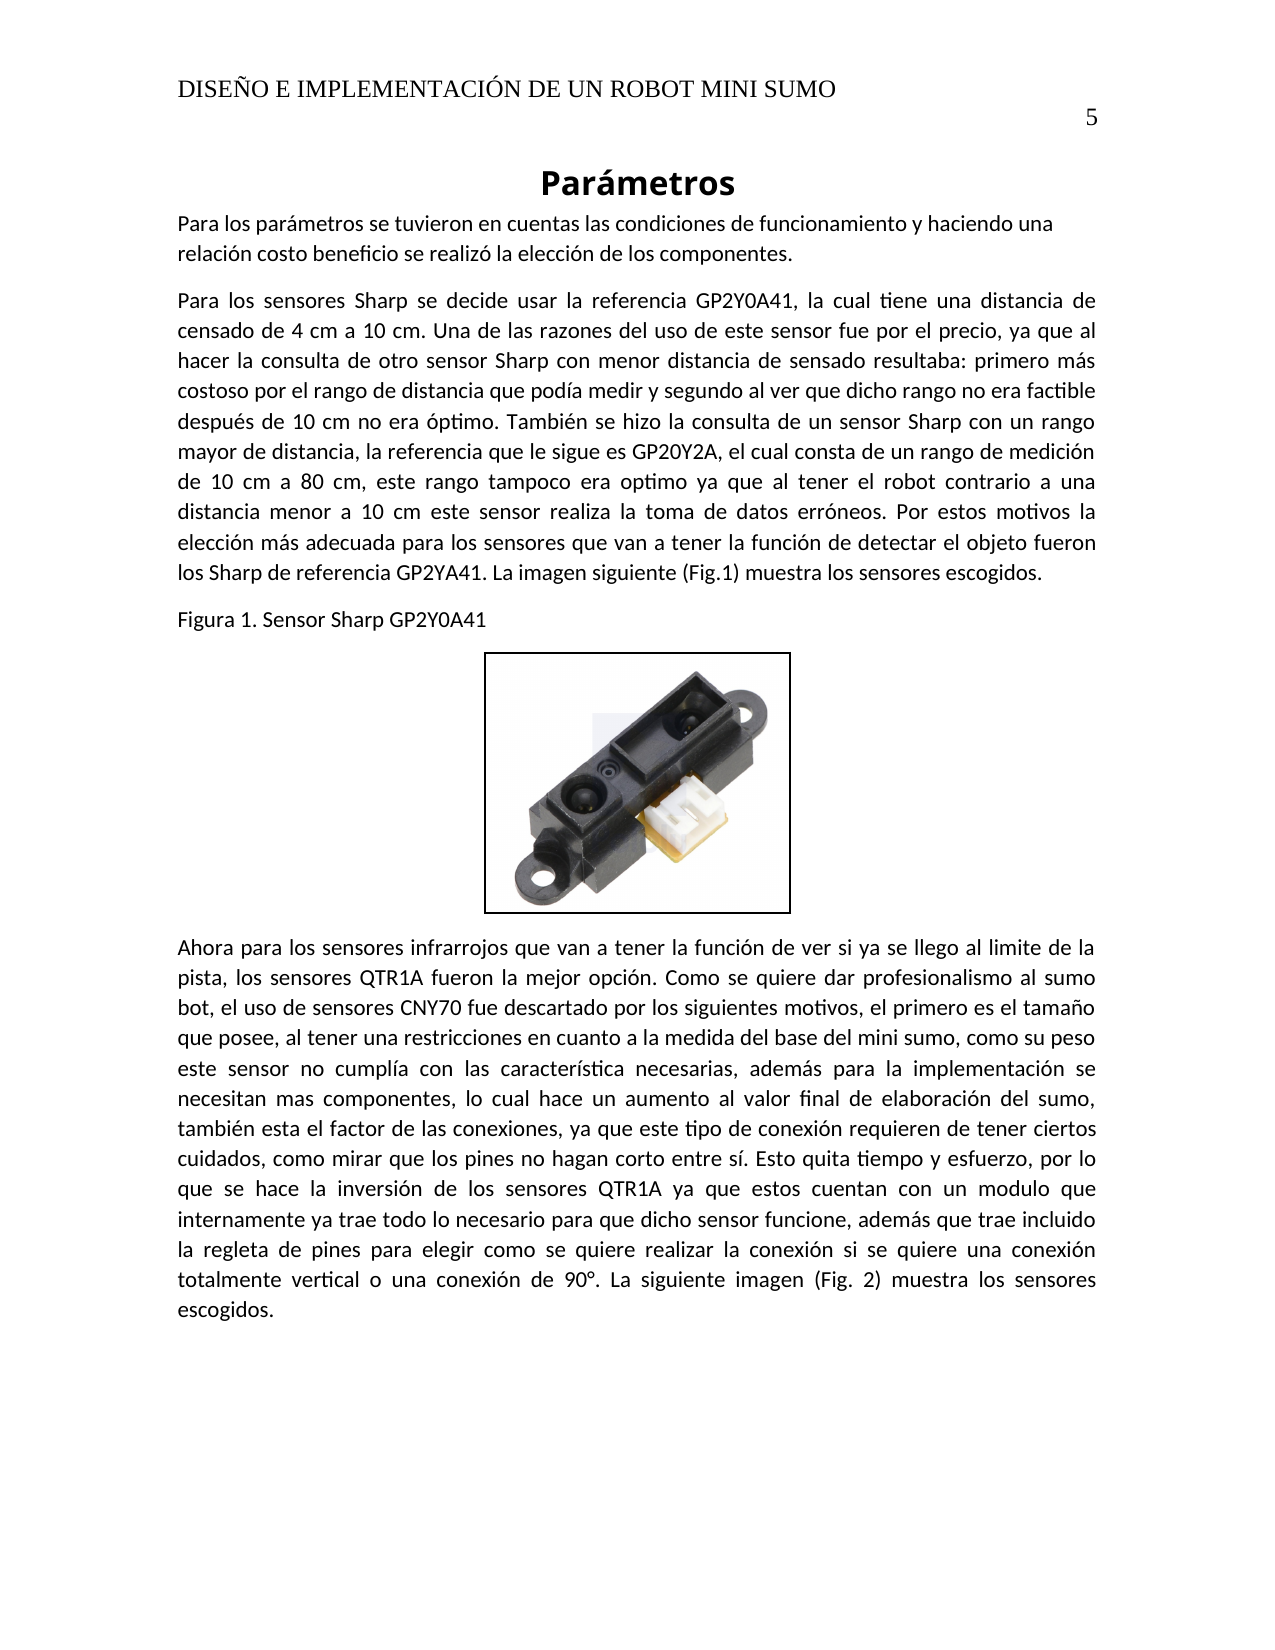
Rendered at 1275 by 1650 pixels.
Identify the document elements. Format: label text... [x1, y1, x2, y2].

picture [486, 654, 789, 912]
subtitle Parámetros [177, 160, 1098, 205]
text Ahora para los sensores infrarrojos que van a tener la función de ver si ya se llego al limite de la pista, los sensores QTR1A fueron la mejor opción. Como se quiere dar profesionalismo al sumo bot, el uso de sensores CNY70 fue descartado por los siguientes motivos, el primero es el tamaño que posee, al tener una restricciones en cuanto a la medida del base del mini sumo, como su peso este sensor no cumplía con las característica necesarias, además para la implementación se necesitan mas componentes, lo cual hace un aumento al valor final de elaboración del sumo, también esta el factor de las conexiones, ya que este tipo de conexión requieren de tener ciertos cuidados, como mirar que los pines no hagan corto entre sí. Esto quita tiempo y esfuerzo, por lo que se hace la inversión de los sensores QTR1A ya que estos cuentan con un modulo que internamente ya trae todo lo necesario para que dicho sensor funcione, además que trae incluido la regleta de pines para elegir como se quiere realizar la conexión si se quiere una conexión totalmente vertical o una conexión de 90°. La siguiente imagen (Fig. 2) muestra los sensores escogidos. [177, 933, 1098, 1323]
text Figura 1. Sensor Sharp GP2Y0A41 [177, 605, 1098, 633]
text Para los sensores Sharp se decide usar la referencia GP2Y0A41, la cual tiene una distancia de censado de 4 cm a 10 cm. Una de las razones del uso de este sensor fue por el precio, ya que al hacer la consulta de otro sensor Sharp con menor distancia de sensado resultaba: primero más costoso por el rango de distancia que podía medir y segundo al ver que dicho rango no era factible después de 10 cm no era óptimo. También se hizo la consulta de un sensor Sharp con un rango mayor de distancia, la referencia que le sigue es GP20Y2A, el cual consta de un rango de medición de 10 cm a 80 cm, este rango tampoco era optimo ya que al tener el robot contrario a una distancia menor a 10 cm este sensor realiza la toma de datos erróneos. Por estos motivos la elección más adecuada para los sensores que van a tener la función de detectar el objeto fueron los Sharp de referencia GP2YA41. La imagen siguiente (Fig.1) muestra los sensores escogidos. [177, 286, 1098, 586]
text Para los parámetros se tuvieron en cuentas las condiciones de funcionamiento y haciendo una relación costo beneficio se realizó la elección de los componentes. [177, 209, 1098, 267]
